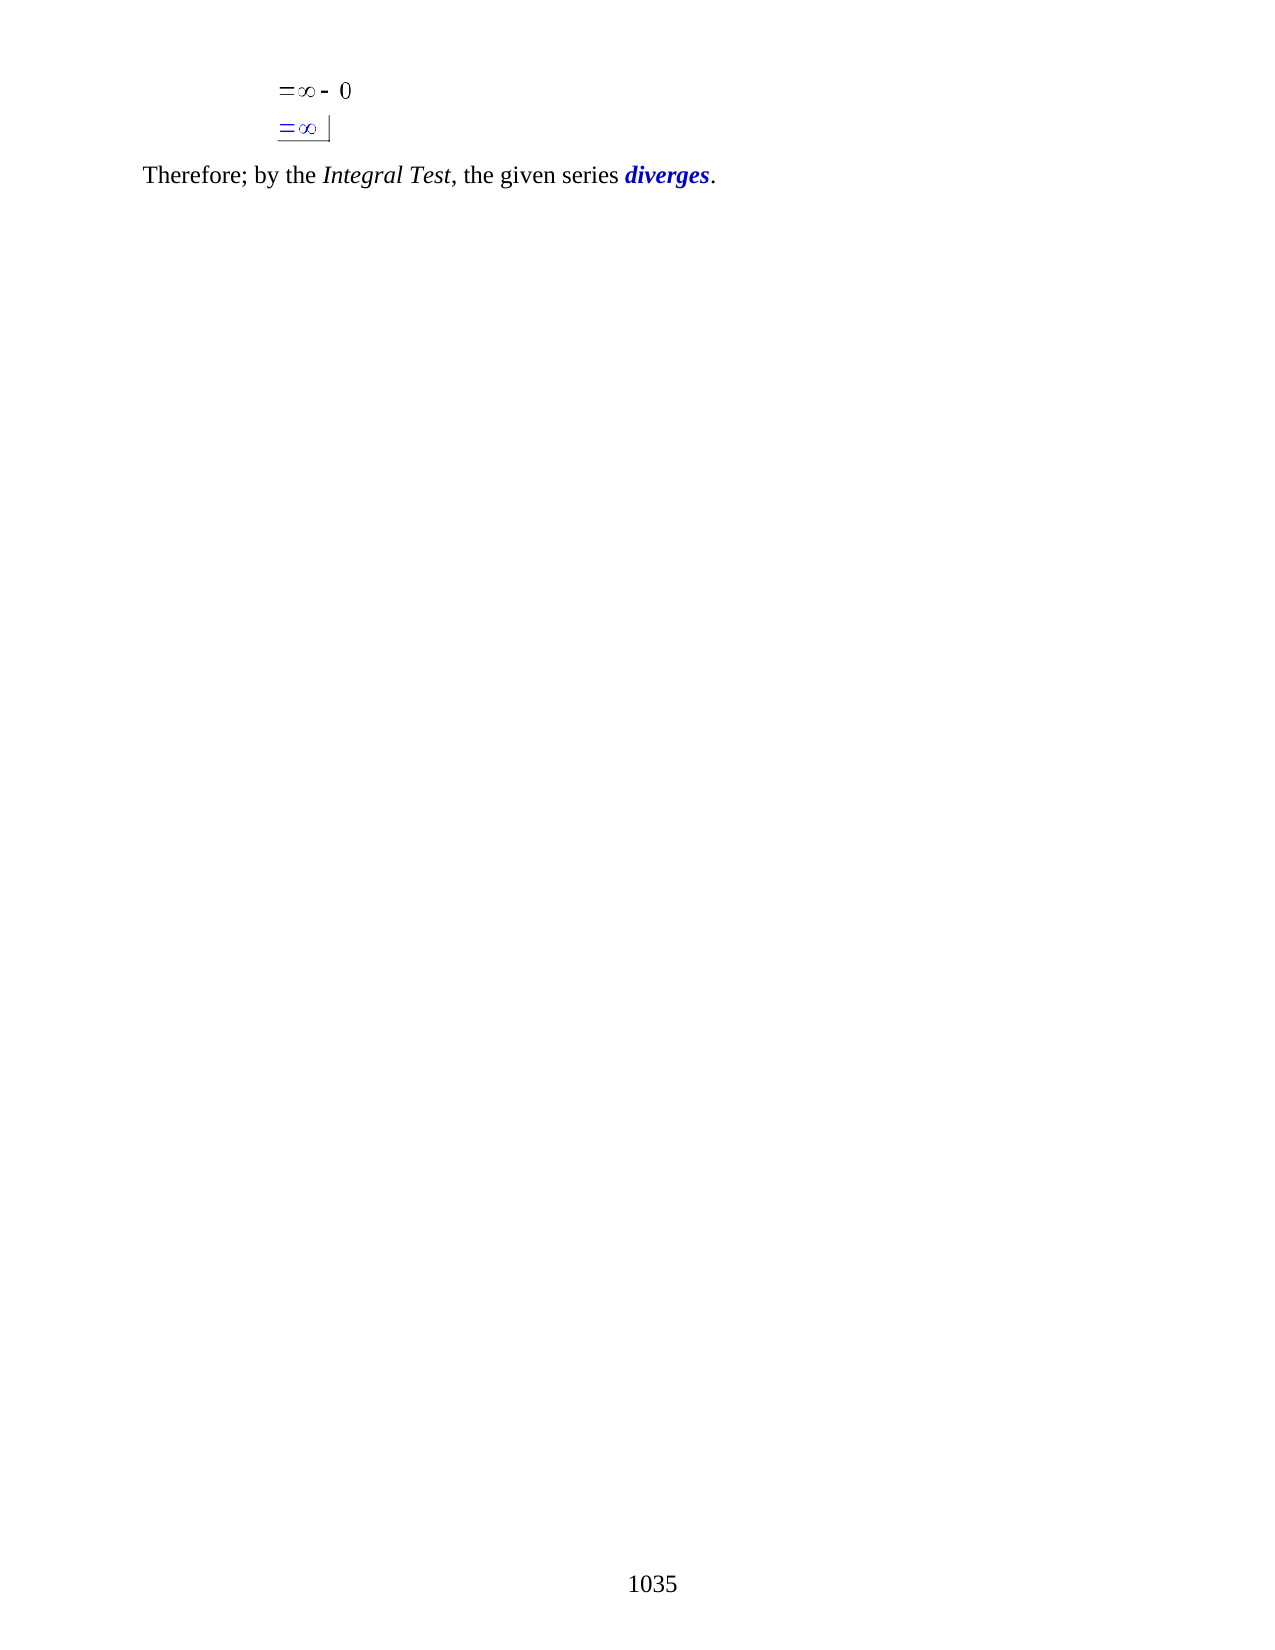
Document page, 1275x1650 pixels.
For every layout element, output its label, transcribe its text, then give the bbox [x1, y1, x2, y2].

text Therefore; by the Integral Test, the given series diverges. [142, 160, 1200, 189]
